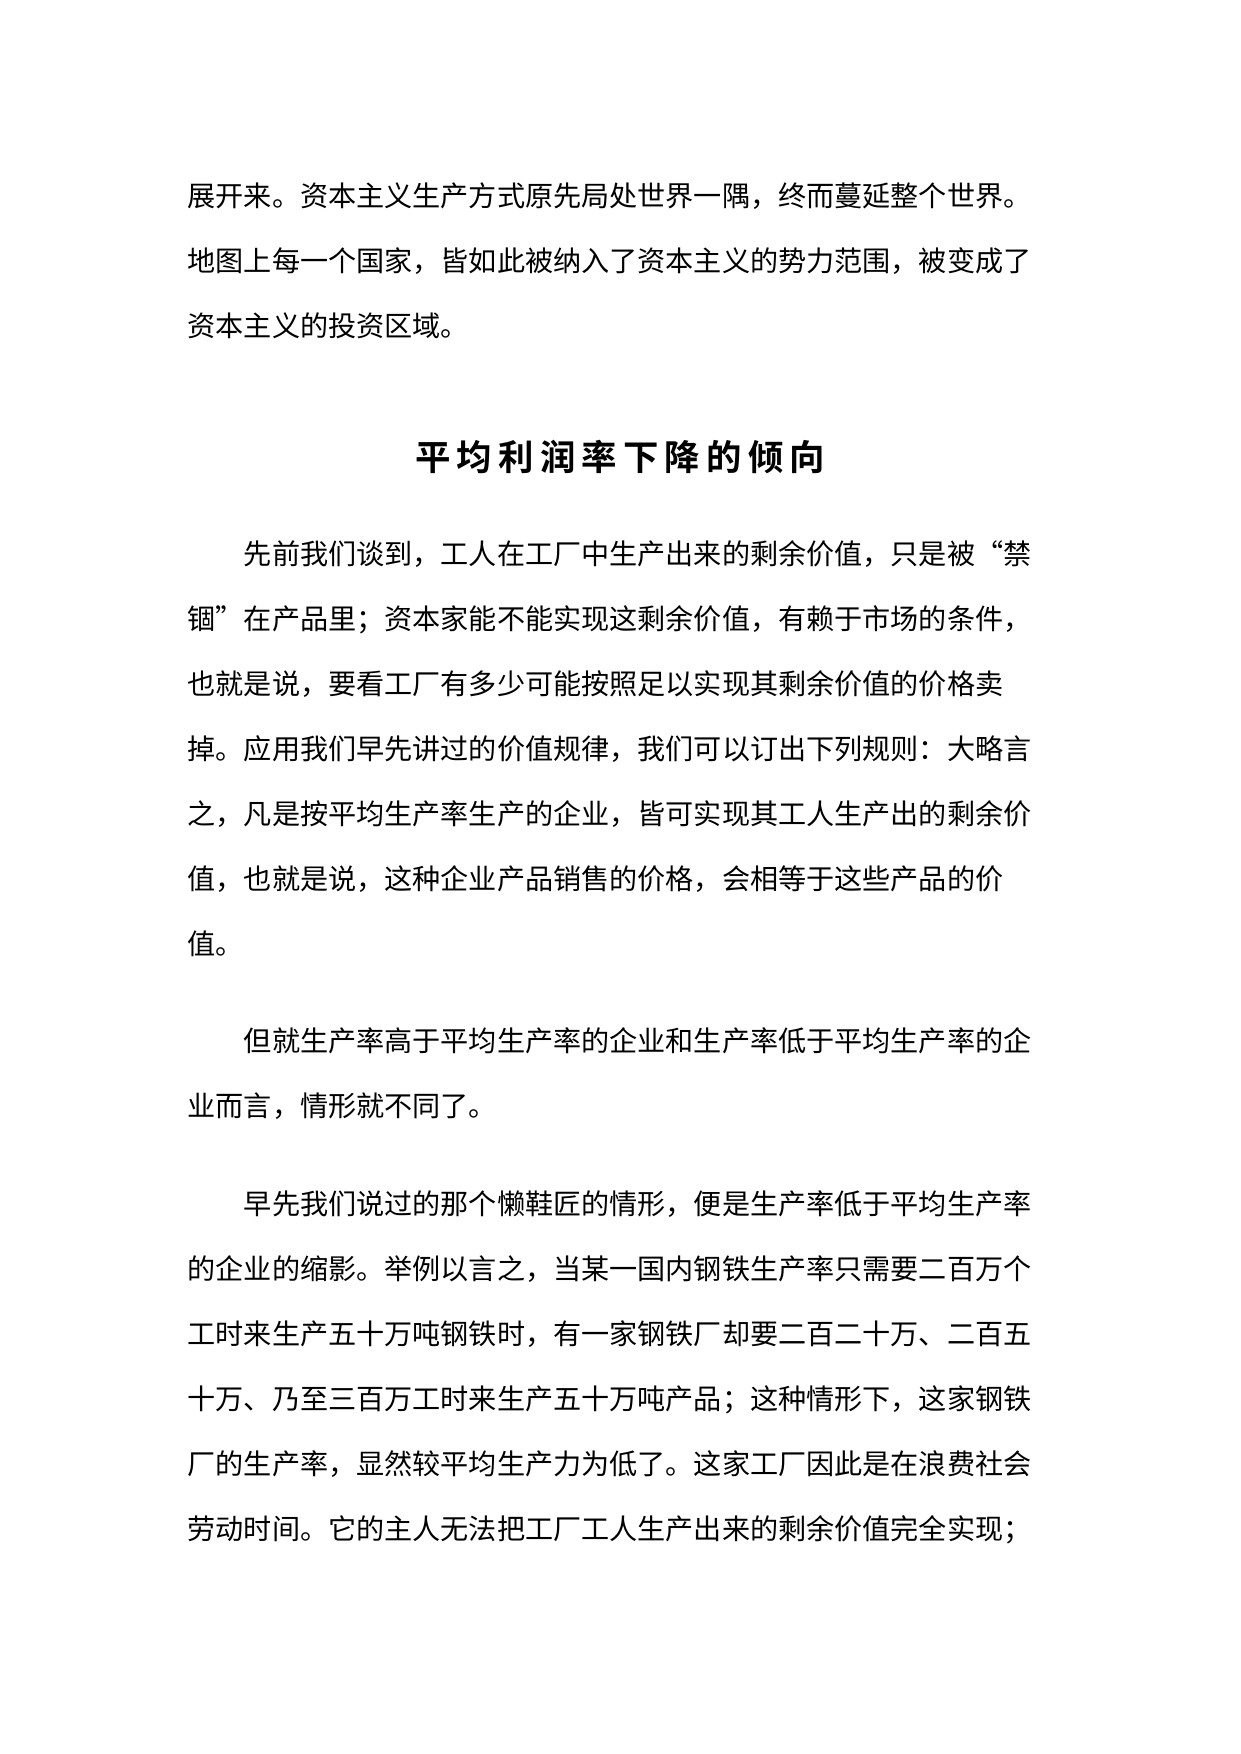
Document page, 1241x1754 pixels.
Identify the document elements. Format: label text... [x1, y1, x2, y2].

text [187, 487, 1053, 1559]
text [187, 162, 1053, 422]
subtitle 平均利润率下降的倾向 [187, 422, 1053, 487]
